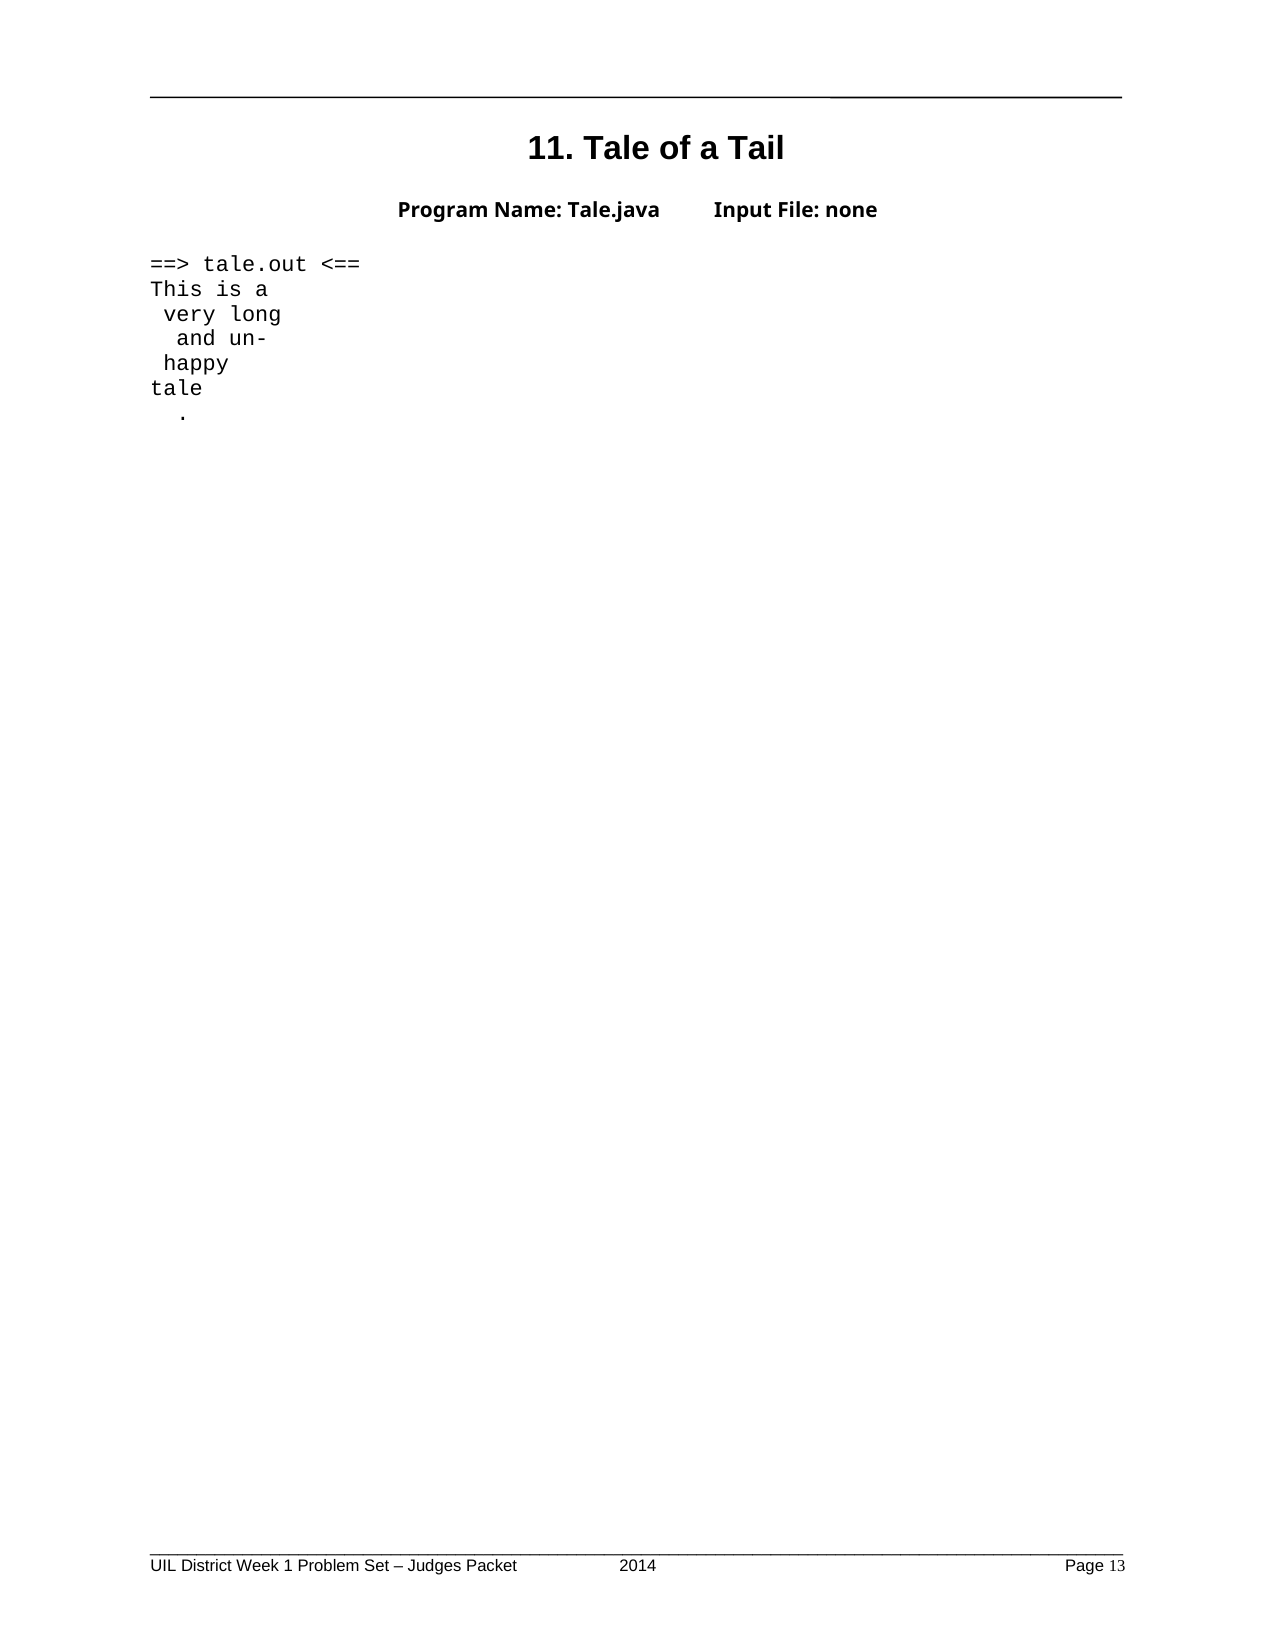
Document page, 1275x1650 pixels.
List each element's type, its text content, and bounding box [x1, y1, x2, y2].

text . [150, 402, 1125, 427]
text 11. Tale of a Tail [187, 128, 1125, 166]
text and un- [150, 328, 1125, 352]
text This is a [150, 278, 1125, 303]
text Program Name: Tale.java Input File: none [150, 196, 1125, 224]
text very long [150, 303, 1125, 328]
text happy [150, 352, 1125, 377]
text tale [150, 377, 1125, 402]
text ==> tale.out <== [150, 253, 1125, 278]
